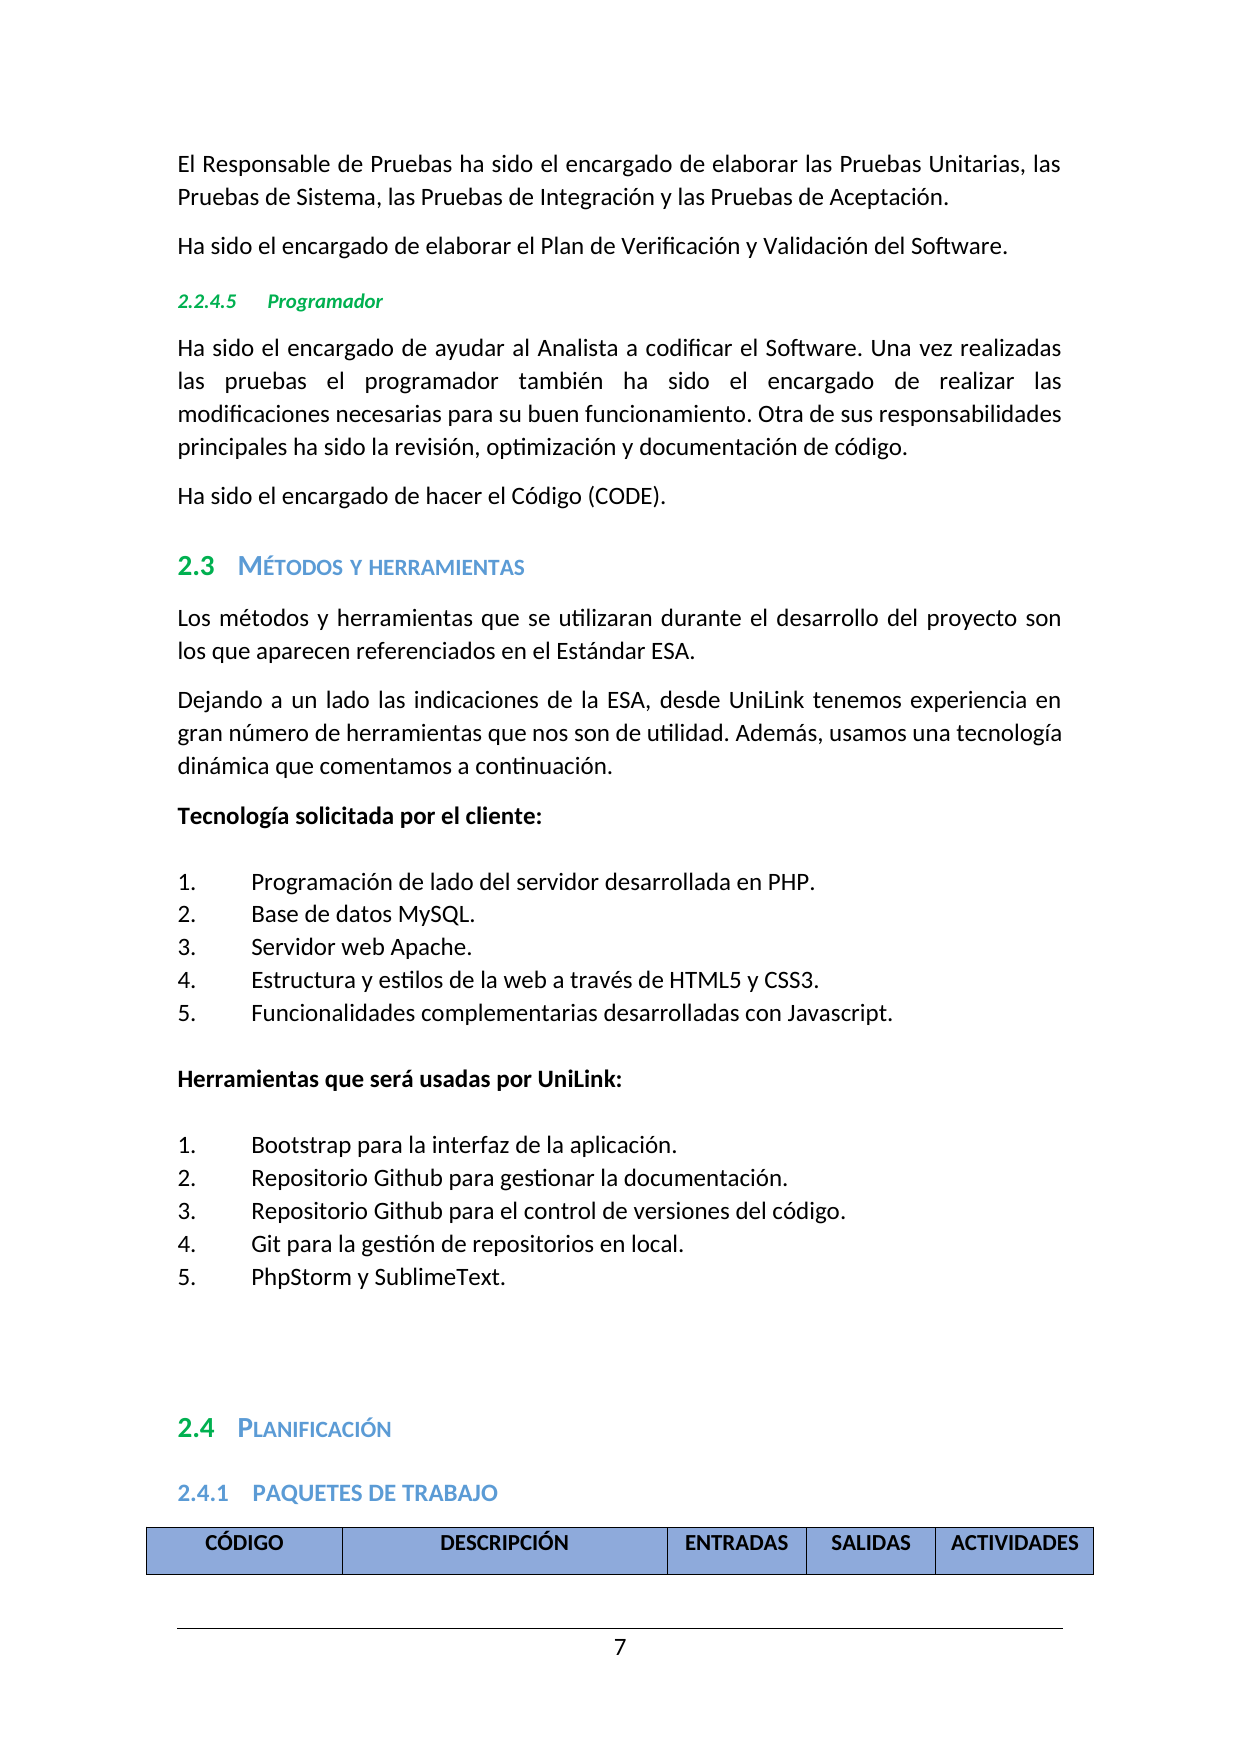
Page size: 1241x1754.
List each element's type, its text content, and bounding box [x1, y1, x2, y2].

text 5. PhpStorm y SublimeText. [177, 1261, 1063, 1291]
text 3. Servidor web Apache. [177, 931, 1063, 962]
text 1. Bootstrap para la interfaz de la aplicación. [177, 1129, 1063, 1159]
table_header CÓDIGO [147, 1528, 342, 1574]
table_header DESCRIPCIÓN [343, 1528, 667, 1574]
subtitle Planificación [177, 1409, 1063, 1445]
text Ha sido el encargado de elaborar el Plan de Verificación y Validación del Software. [177, 230, 1063, 261]
text 4. Git para la gestión de repositorios en local. [177, 1228, 1063, 1258]
table_header ACTIVIDADES [936, 1528, 1093, 1574]
text 4. Estructura y estilos de la web a través de HTML5 y CSS3. [177, 964, 1063, 995]
text Ha sido el encargado de hacer el Código (CODE). [177, 481, 1063, 511]
text 2. Base de datos MySQL. [177, 898, 1063, 929]
subtitle Paquetes de trabajo [177, 1477, 1063, 1507]
table_header ENTRADAS [668, 1528, 806, 1574]
text Herramientas que será usadas por UniLink: [177, 1063, 1063, 1094]
text 3. Repositorio Github para el control de versiones del código. [177, 1195, 1063, 1225]
text 5. Funcionalidades complementarias desarrolladas con Javascript. [177, 997, 1063, 1028]
text Dejando a un lado las indicaciones de la ESA, desde UniLink tenemos experiencia en gran número de herramientas que nos son de utilidad. Además, usamos una tecnología dinámica que comentamos a continuación. [177, 684, 1063, 781]
text Tecnología solicitada por el cliente: [177, 800, 1063, 830]
text Ha sido el encargado de ayudar al Analista a codificar el Software. Una vez realizadas las pruebas el programador también ha sido el encargado de realizar las modificaciones necesarias para su buen funcionamiento. Otra de sus responsabilidades principales ha sido la revisión, optimización y documentación de código. [177, 332, 1063, 461]
subtitle Métodos y herramientas [177, 547, 1063, 582]
subtitle Programador [177, 288, 1063, 313]
text El Responsable de Pruebas ha sido el encargado de elaborar las Pruebas Unitarias, las Pruebas de Sistema, las Pruebas de Integración y las Pruebas de Aceptación. [177, 148, 1063, 211]
table_header SALIDAS [807, 1528, 935, 1574]
text Los métodos y herramientas que se utilizaran durante el desarrollo del proyecto son los que aparecen referenciados en el Estándar ESA. [177, 602, 1063, 665]
text 1. Programación de lado del servidor desarrollada en PHP. [177, 866, 1063, 896]
text 2. Repositorio Github para gestionar la documentación. [177, 1162, 1063, 1192]
